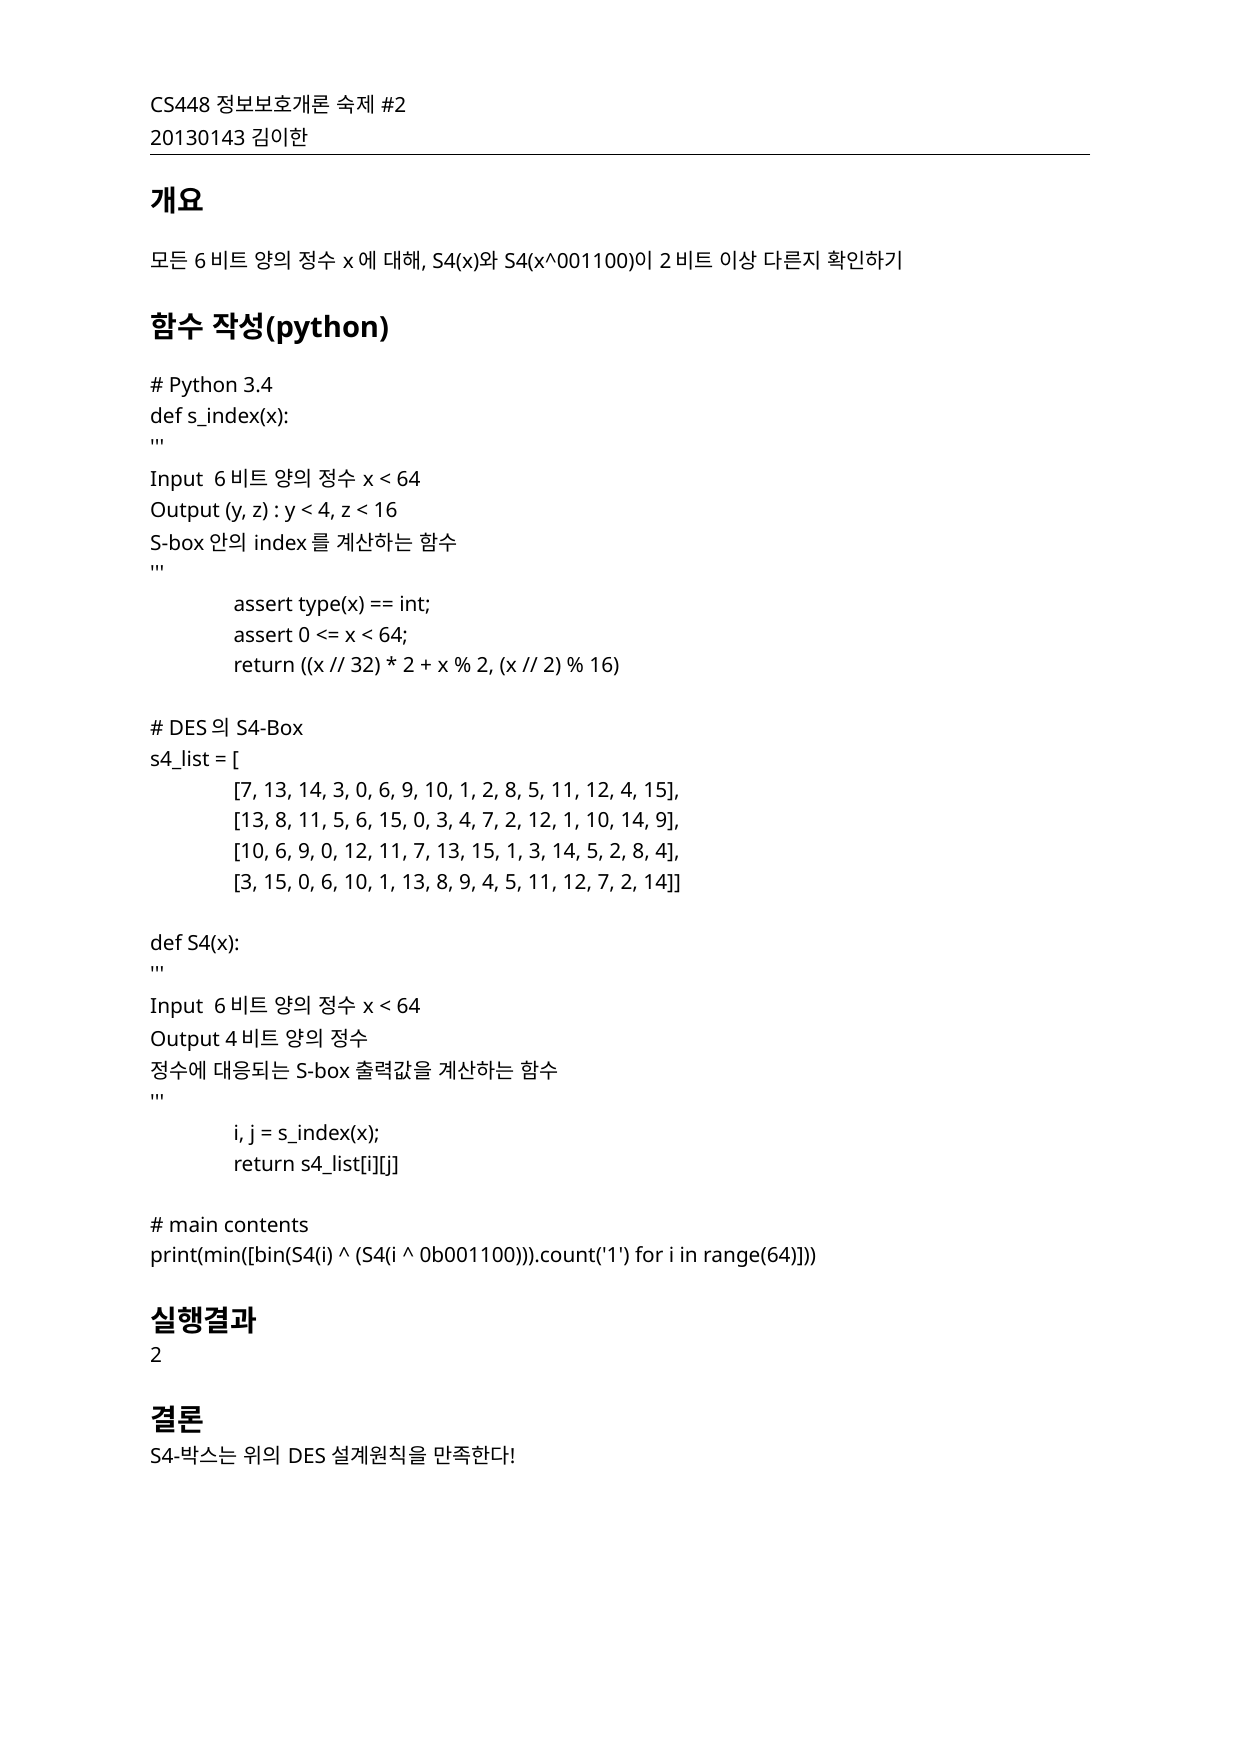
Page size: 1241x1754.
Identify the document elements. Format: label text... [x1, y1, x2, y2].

text Input 6비트 양의 정수 x < 64 [150, 462, 1090, 493]
text assert 0 <= x < 64; [150, 620, 1090, 648]
text def s_index(x): [150, 401, 1090, 430]
text S4-박스는 위의 DES 설계원칙을 만족한다! [150, 1439, 1090, 1469]
text def S4(x): [150, 928, 1090, 957]
text print(min([bin(S4(i) ^ (S4(i ^ 0b001100))).count('1') for i in range(64)])) [150, 1241, 1090, 1269]
text [3, 15, 0, 6, 10, 1, 13, 8, 9, 4, 5, 11, 12, 7, 2, 14]] [150, 867, 1090, 895]
text # main contents [150, 1210, 1090, 1238]
text 결론 [150, 1397, 1090, 1439]
text return ((x // 32) * 2 + x % 2, (x // 2) % 16) [150, 650, 1090, 679]
text 모든 6비트 양의 정수 x에 대해, S4(x)와 S4(x^001100)이 2비트 이상 다른지 확인하기 [150, 244, 1090, 275]
text [7, 13, 14, 3, 0, 6, 9, 10, 1, 2, 8, 5, 11, 12, 4, 15], [150, 775, 1090, 803]
text S-box 안의 index를 계산하는 함수 [150, 526, 1090, 556]
text 개요 [150, 177, 1090, 219]
text ''' [150, 1087, 1090, 1116]
text Input 6비트 양의 정수 x < 64 [150, 989, 1090, 1020]
text ''' [150, 558, 1090, 587]
text 함수 작성(python) [150, 303, 1090, 346]
text ''' [150, 432, 1090, 460]
text 실행결과 [150, 1297, 1090, 1340]
text ''' [150, 959, 1090, 987]
text [13, 8, 11, 5, 6, 15, 0, 3, 4, 7, 2, 12, 1, 10, 14, 9], [150, 806, 1090, 834]
text # Python 3.4 [150, 371, 1090, 399]
text Output 4비트 양의 정수 [150, 1022, 1090, 1052]
text s4_list = [ [150, 744, 1090, 773]
text assert type(x) == int; [150, 589, 1090, 618]
text 2 [150, 1340, 1090, 1368]
text # DES의 S4-Box [150, 712, 1090, 742]
text Output (y, z) : y < 4, z < 16 [150, 495, 1090, 524]
text 정수에 대응되는 S-box 출력값을 계산하는 함수 [150, 1055, 1090, 1085]
text [10, 6, 9, 0, 12, 11, 7, 13, 15, 1, 3, 14, 5, 2, 8, 4], [150, 836, 1090, 865]
text return s4_list[i][j] [150, 1149, 1090, 1177]
text i, j = s_index(x); [150, 1118, 1090, 1147]
